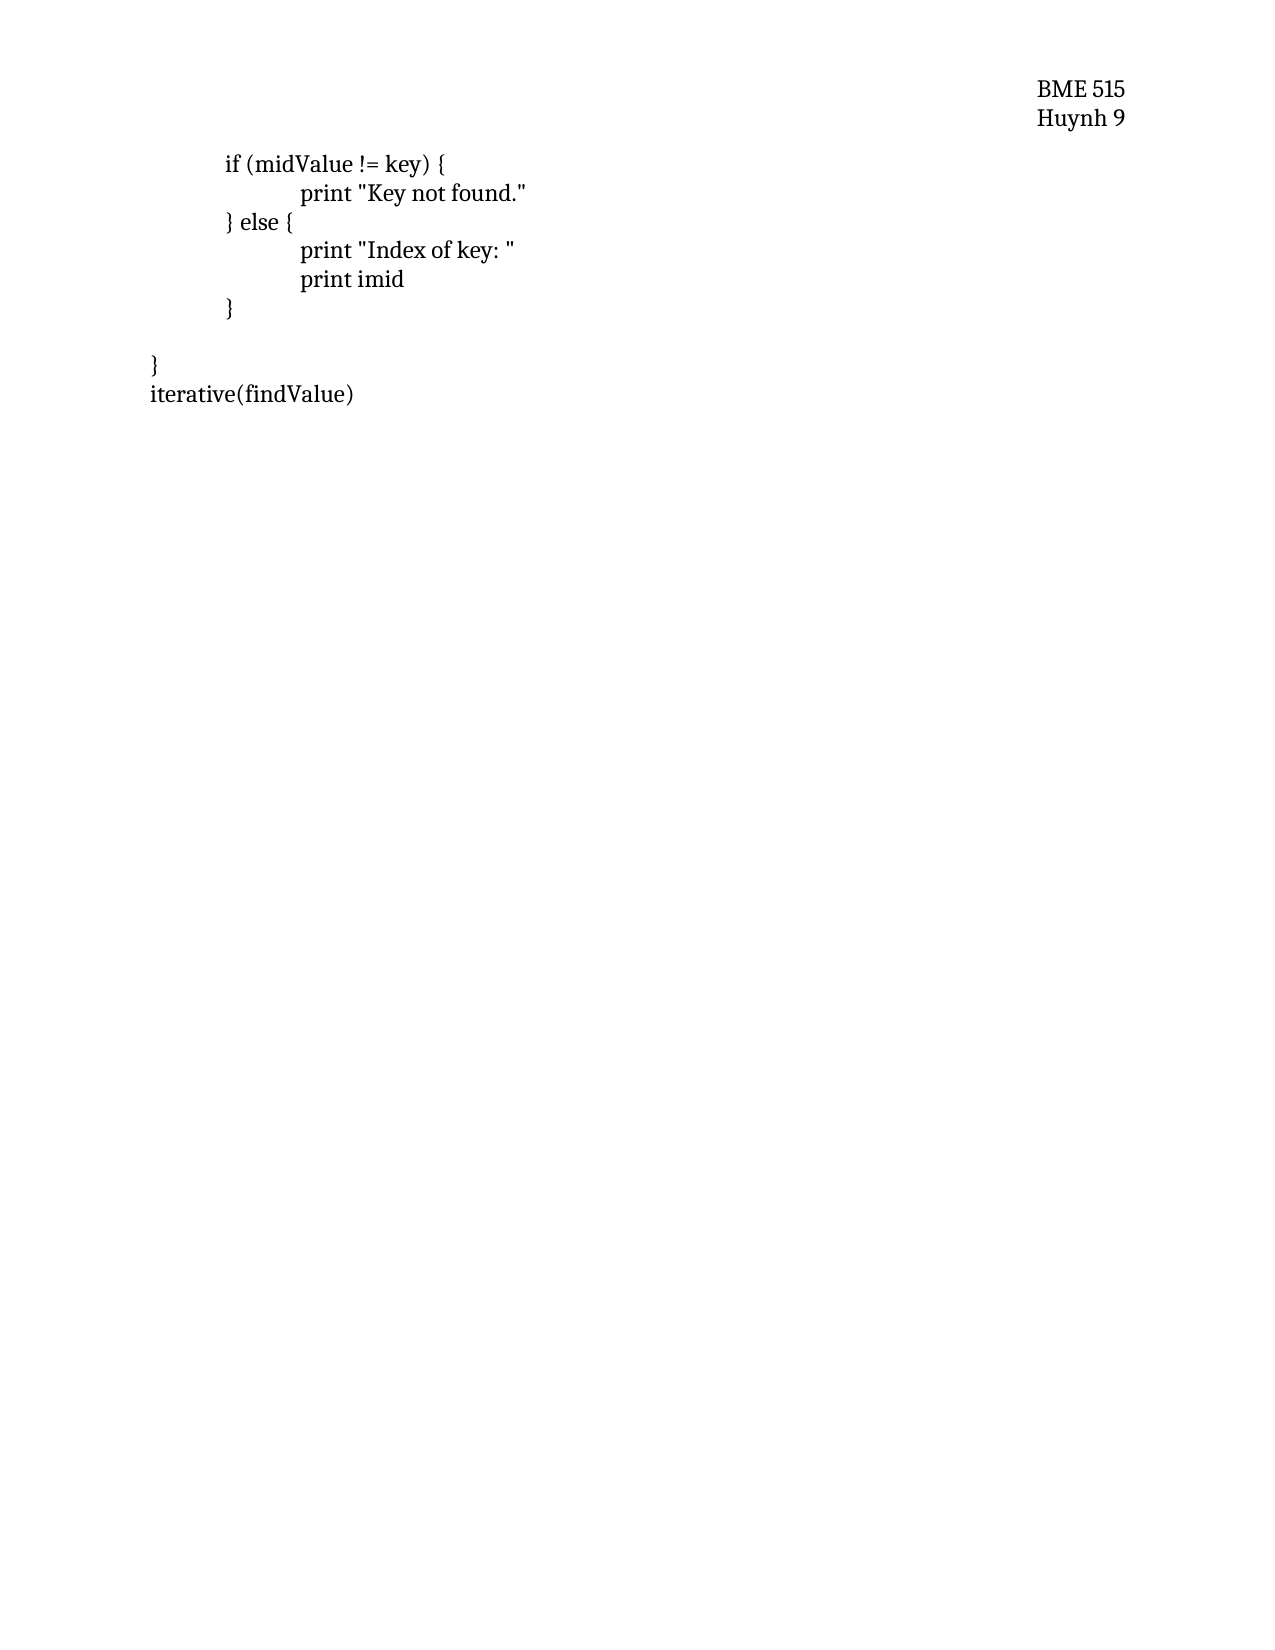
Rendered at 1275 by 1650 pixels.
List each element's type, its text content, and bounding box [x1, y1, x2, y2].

text print "Index of key: " [150, 236, 1125, 265]
text print imid [150, 265, 1125, 294]
text } else { [150, 207, 1125, 236]
text } [150, 294, 1125, 322]
text iterative(findValue) [150, 380, 1125, 409]
text } [150, 351, 1125, 380]
text print "Key not found." [150, 179, 1125, 207]
text if (midValue != key) { [150, 150, 1125, 179]
